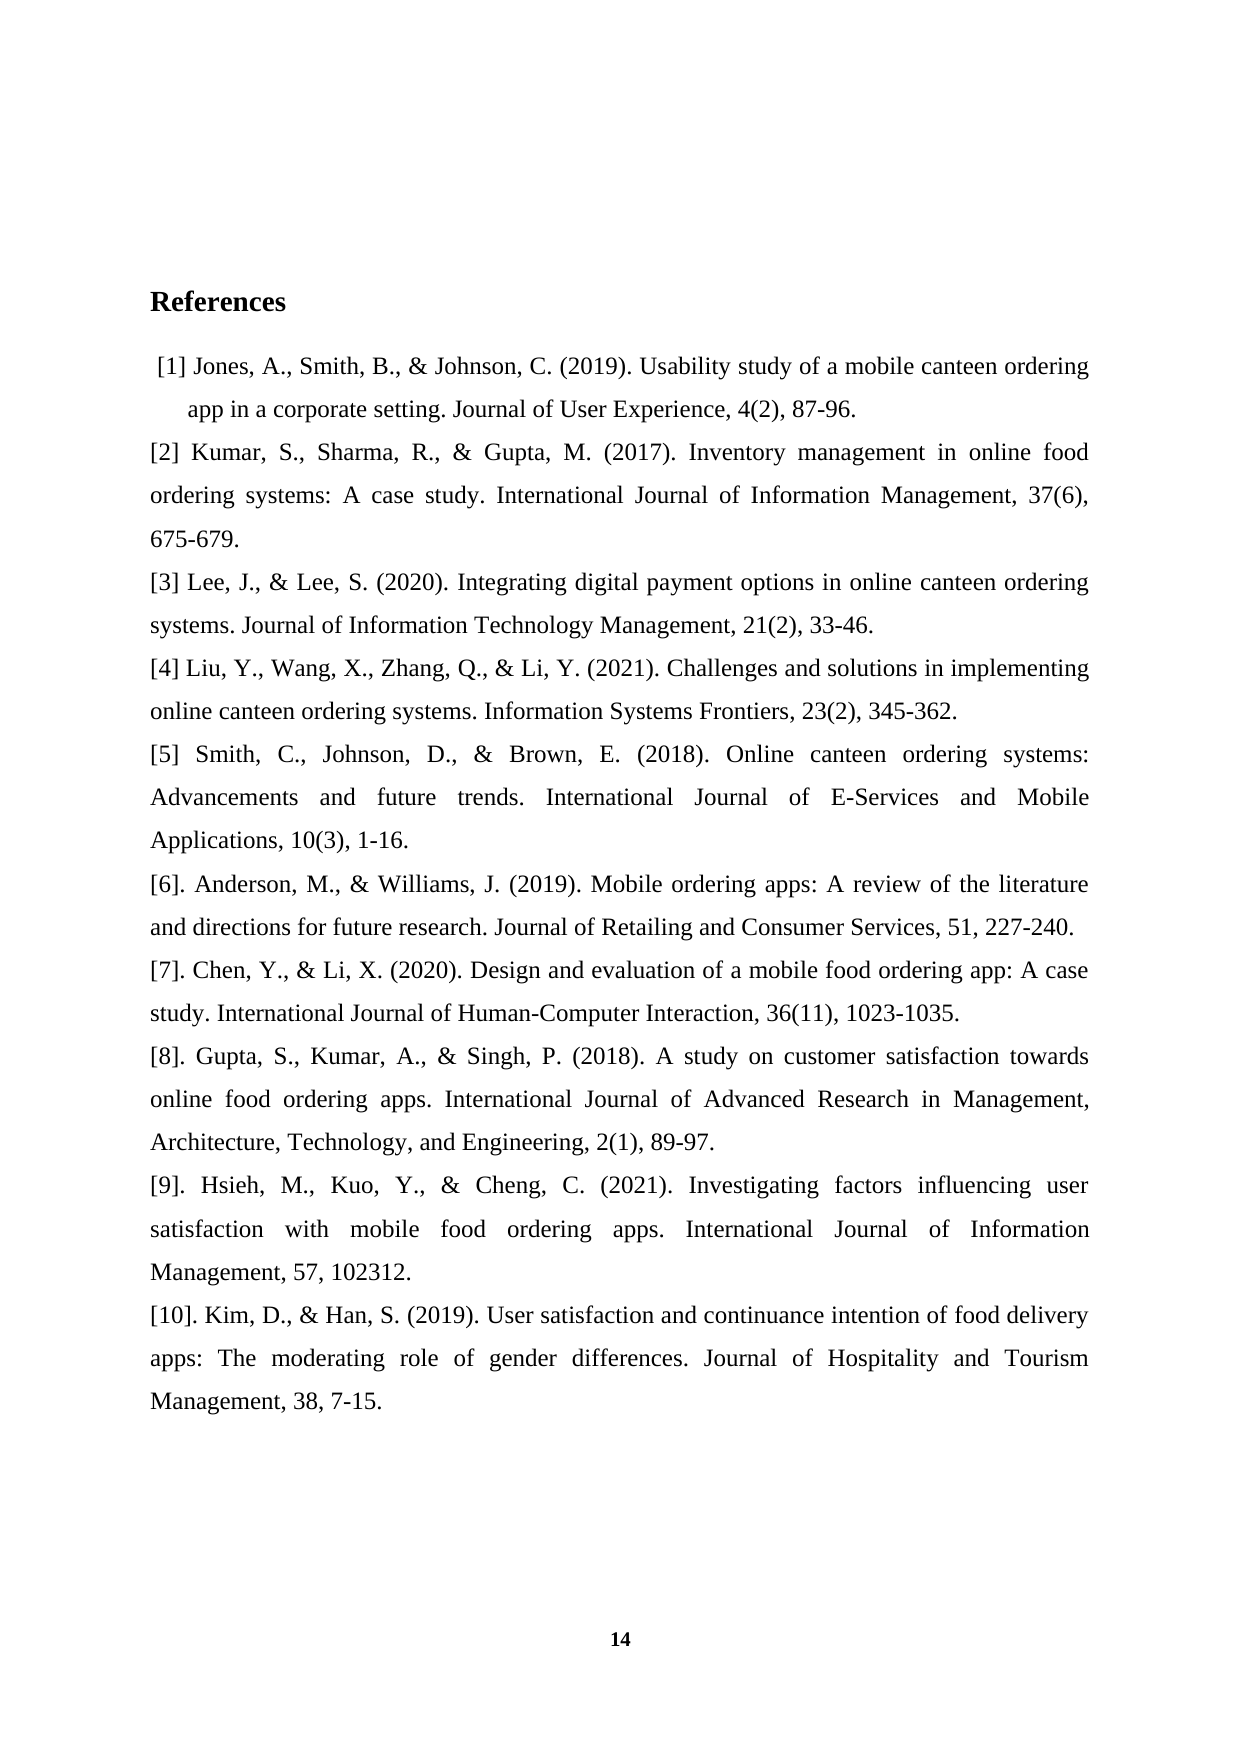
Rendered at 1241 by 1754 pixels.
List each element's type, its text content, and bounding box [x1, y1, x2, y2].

text [9]. Hsieh, M., Kuo, Y., & Cheng, C. (2021). Investigating factors influencing user satisfaction with mobile food ordering apps. International Journal of Information Management, 57, 102312. [150, 1171, 1090, 1286]
text [10]. Kim, D., & Han, S. (2019). User satisfaction and continuance intention of food delivery apps: The moderating role of gender differences. Journal of Hospitality and Tourism Management, 38, 7-15. [150, 1300, 1090, 1415]
text [3] Lee, J., & Lee, S. (2020). Integrating digital payment options in online canteen ordering systems. Journal of Information Technology Management, 21(2), 33-46. [150, 567, 1090, 639]
text References [150, 284, 1090, 318]
text [7]. Chen, Y., & Li, X. (2020). Design and evaluation of a mobile food ordering app: A case study. International Journal of Human-Computer Interaction, 36(11), 1023-1035. [150, 955, 1090, 1027]
text [8]. Gupta, S., Kumar, A., & Singh, P. (2018). A study on customer satisfaction towards online food ordering apps. International Journal of Advanced Research in Management, Architecture, Technology, and Engineering, 2(1), 89-97. [150, 1041, 1090, 1156]
text [2] Kumar, S., Sharma, R., & Gupta, M. (2017). Inventory management in online food ordering systems: A case study. International Journal of Information Management, 37(6), 675-679. [150, 437, 1090, 552]
text [5] Smith, C., Johnson, D., & Brown, E. (2018). Online canteen ordering systems: Advancements and future trends. International Journal of E-Services and Mobile Applications, 10(3), 1-16. [150, 739, 1090, 854]
text [6]. Anderson, M., & Williams, J. (2019). Mobile ordering apps: A review of the literature and directions for future research. Journal of Retailing and Consumer Services, 51, 227-240. [150, 869, 1090, 941]
text [4] Liu, Y., Wang, X., Zhang, Q., & Li, Y. (2021). Challenges and solutions in implementing online canteen ordering systems. Information Systems Frontiers, 23(2), 345-362. [150, 653, 1090, 725]
text [1] Jones, A., Smith, B., & Johnson, C. (2019). Usability study of a mobile canteen ordering app in a corporate setting. Journal of User Experience, 4(2), 87-96. [150, 351, 1090, 423]
